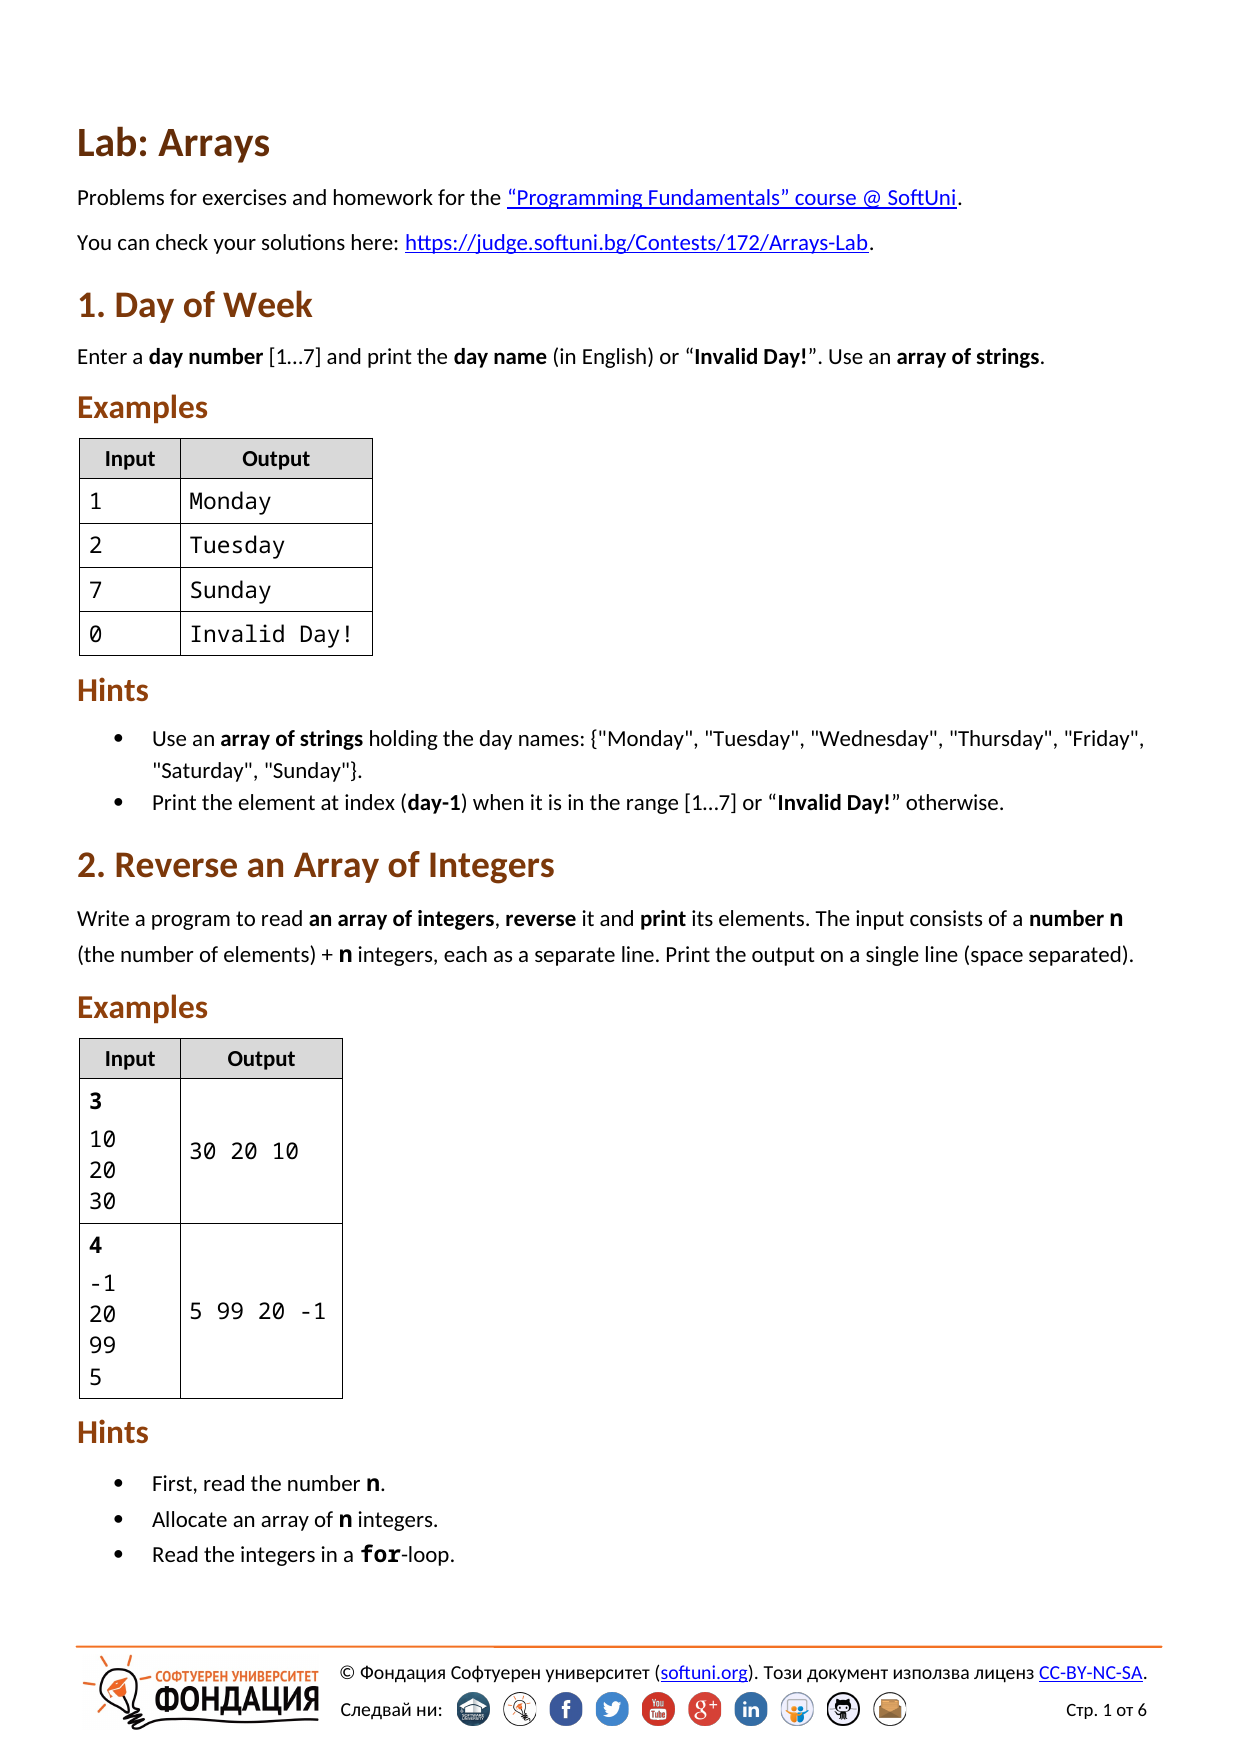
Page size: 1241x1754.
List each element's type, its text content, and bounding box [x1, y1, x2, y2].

picture [780, 1692, 814, 1726]
table_header Output [181, 1039, 342, 1078]
picture [595, 1692, 629, 1726]
subtitle Hints [77, 668, 1163, 709]
list Print the element at index (day-1) when it is in the range [1…7] or “Invalid Day!” otherwise. [114, 788, 1163, 816]
table_cell 5 99 20 -1 [181, 1224, 342, 1398]
text You can check your solutions here: https://judge.softuni.bg/Contests/172/Arrays-Lab. [77, 228, 1163, 256]
text Problems for exercises and homework for the “Programming Fundamentals” course @ SoftUni. [77, 183, 1163, 211]
table_cell 7 [80, 568, 180, 611]
table_header Input [80, 1039, 180, 1078]
table_cell 2 [80, 524, 180, 567]
table_header Output [181, 439, 372, 478]
text Write a program to read an array of integers, reverse it and print its elements. The input consists of a number n (the number of elements) + n integers, each as a separate line. Print the output on a single line (space separated). [77, 902, 1163, 969]
picture [503, 1692, 537, 1726]
subtitle Hints [77, 1411, 1163, 1452]
picture [734, 1692, 768, 1726]
subtitle Day of Week [77, 281, 1163, 327]
table_cell 1 [80, 479, 180, 522]
list Read the integers in a for-loop. [114, 1538, 1163, 1570]
subtitle Examples [77, 986, 1163, 1027]
table_cell Monday [181, 479, 372, 522]
picture [82, 1654, 319, 1730]
picture [642, 1692, 675, 1726]
subtitle Examples [77, 386, 1163, 427]
table_cell Invalid Day! [181, 612, 372, 655]
picture [549, 1692, 583, 1726]
list First, read the number n. [114, 1467, 1163, 1498]
table_cell 3 10 20 30 [80, 1079, 180, 1222]
table_cell 0 [80, 612, 180, 655]
picture [457, 1692, 490, 1726]
subtitle Lab: Arrays [77, 116, 1163, 167]
table_cell 4 -1 20 99 5 [80, 1224, 180, 1398]
table_cell Sunday [181, 568, 372, 611]
table_cell 30 20 10 [181, 1079, 342, 1222]
picture [827, 1692, 860, 1726]
subtitle Reverse an Array of Integers [77, 841, 1163, 887]
picture [688, 1692, 722, 1726]
table_header Input [80, 439, 180, 478]
list Use an array of strings holding the day names: {"Monday", "Tuesday", "Wednesday", "Thursday", "Friday", "Saturday", "Sunday"}. [114, 724, 1163, 784]
list Allocate an array of n integers. [114, 1502, 1163, 1534]
text Enter a day number [1…7] and print the day name (in English) or “Invalid Day!”. Use an array of strings. [77, 342, 1163, 370]
table_cell Tuesday [181, 524, 372, 567]
picture [873, 1692, 907, 1726]
